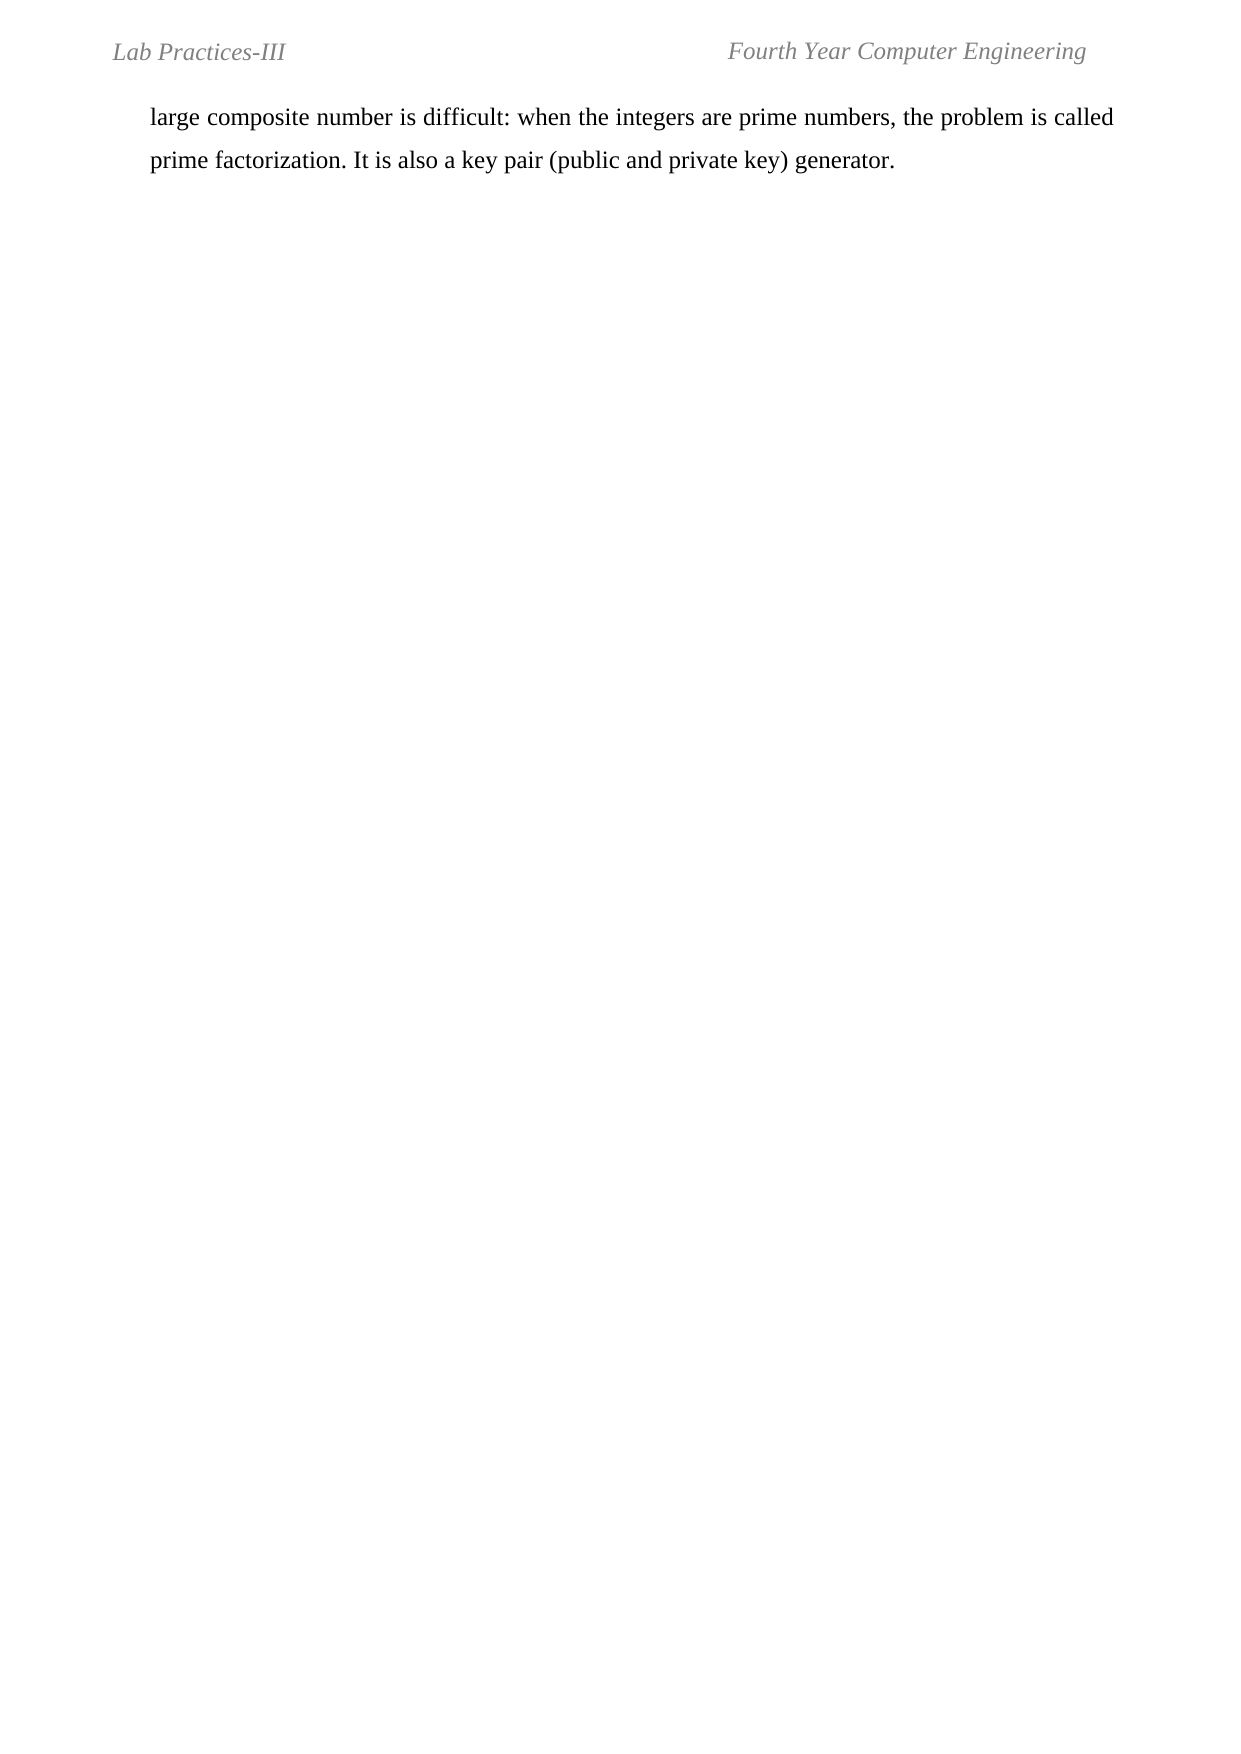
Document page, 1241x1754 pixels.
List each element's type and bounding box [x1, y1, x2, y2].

text [150, 102, 1115, 174]
